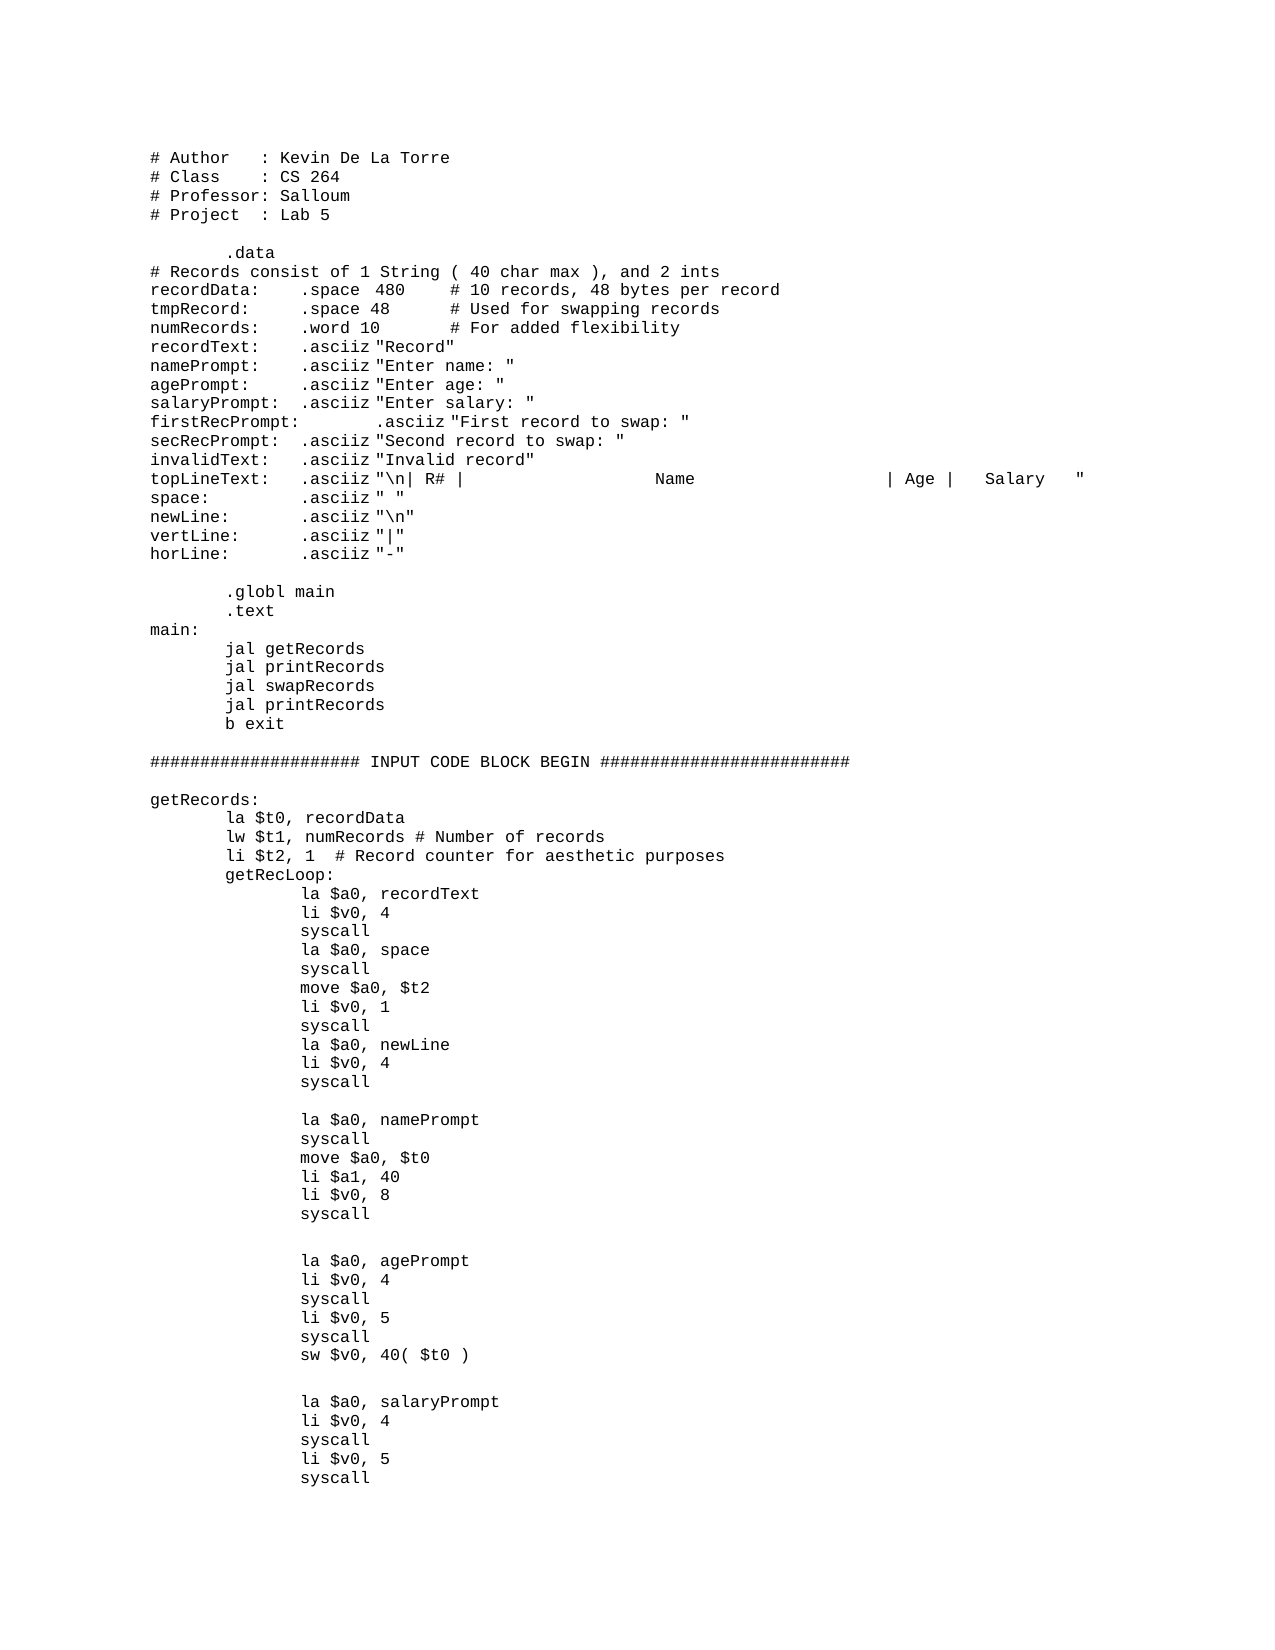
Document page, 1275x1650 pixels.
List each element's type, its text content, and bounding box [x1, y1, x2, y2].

text # Author : Kevin De La Torre [150, 150, 1125, 169]
text li $v0, 4 [150, 1413, 1125, 1432]
text li $v0, 4 [150, 1055, 1125, 1074]
text syscall [150, 1206, 1125, 1225]
text .globl main [150, 584, 1125, 602]
text ##################### INPUT CODE BLOCK BEGIN ######################### [150, 753, 1125, 772]
text move $a0, $t0 [150, 1149, 1125, 1168]
text lw $t1, numRecords # Number of records [150, 829, 1125, 848]
text secRecPrompt: .asciiz "Second record to swap: " [150, 433, 1125, 452]
text li $t2, 1 # Record counter for aesthetic purposes [150, 848, 1125, 866]
text la $a0, namePrompt [150, 1112, 1125, 1130]
text move $a0, $t2 [150, 979, 1125, 998]
text salaryPrompt: .asciiz "Enter salary: " [150, 395, 1125, 414]
text syscall [150, 1290, 1125, 1309]
text jal swapRecords [150, 678, 1125, 697]
text recordText: .asciiz "Record" [150, 338, 1125, 357]
text syscall [150, 1130, 1125, 1149]
text syscall [150, 1328, 1125, 1347]
text # Professor: Salloum [150, 188, 1125, 207]
text tmpRecord: .space 48 # Used for swapping records [150, 301, 1125, 320]
text .text [150, 602, 1125, 621]
text la $a0, recordText [150, 885, 1125, 904]
text b exit [150, 716, 1125, 734]
text namePrompt: .asciiz "Enter name: " [150, 357, 1125, 376]
text syscall [150, 1017, 1125, 1036]
text la $a0, space [150, 942, 1125, 961]
text firstRecPrompt: .asciiz "First record to swap: " [150, 414, 1125, 433]
text space: .asciiz " " [150, 489, 1125, 508]
text la $a0, agePrompt [150, 1253, 1125, 1272]
text getRecLoop: [150, 866, 1125, 885]
text syscall [150, 923, 1125, 942]
text # Project : Lab 5 [150, 207, 1125, 225]
text recordData: .space 480 # 10 records, 48 bytes per record [150, 282, 1125, 301]
text .data [150, 244, 1125, 263]
text li $v0, 5 [150, 1450, 1125, 1469]
text syscall [150, 961, 1125, 979]
text li $v0, 8 [150, 1187, 1125, 1206]
text getRecords: [150, 791, 1125, 810]
text numRecords: .word 10 # For added flexibility [150, 320, 1125, 338]
text syscall [150, 1432, 1125, 1450]
text agePrompt: .asciiz "Enter age: " [150, 376, 1125, 395]
text jal printRecords [150, 659, 1125, 678]
text newLine: .asciiz "\n" [150, 508, 1125, 527]
text sw $v0, 40( $t0 ) [150, 1347, 1125, 1366]
text li $a1, 40 [150, 1168, 1125, 1187]
text la $a0, salaryPrompt [150, 1394, 1125, 1413]
text syscall [150, 1074, 1125, 1093]
text main: [150, 621, 1125, 640]
text # Class : CS 264 [150, 169, 1125, 188]
text horLine: .asciiz "-" [150, 546, 1125, 565]
text jal getRecords [150, 640, 1125, 659]
text li $v0, 4 [150, 904, 1125, 923]
text li $v0, 1 [150, 998, 1125, 1017]
text la $t0, recordData [150, 810, 1125, 829]
text la $a0, newLine [150, 1036, 1125, 1055]
text vertLine: .asciiz "|" [150, 527, 1125, 546]
text topLineText: .asciiz "\n| R# | Name | Age | Salary " [150, 471, 1125, 489]
text syscall [150, 1469, 1125, 1488]
text li $v0, 5 [150, 1309, 1125, 1328]
text li $v0, 4 [150, 1272, 1125, 1290]
text # Records consist of 1 String ( 40 char max ), and 2 ints [150, 263, 1125, 282]
text invalidText: .asciiz "Invalid record" [150, 452, 1125, 471]
text jal printRecords [150, 697, 1125, 716]
